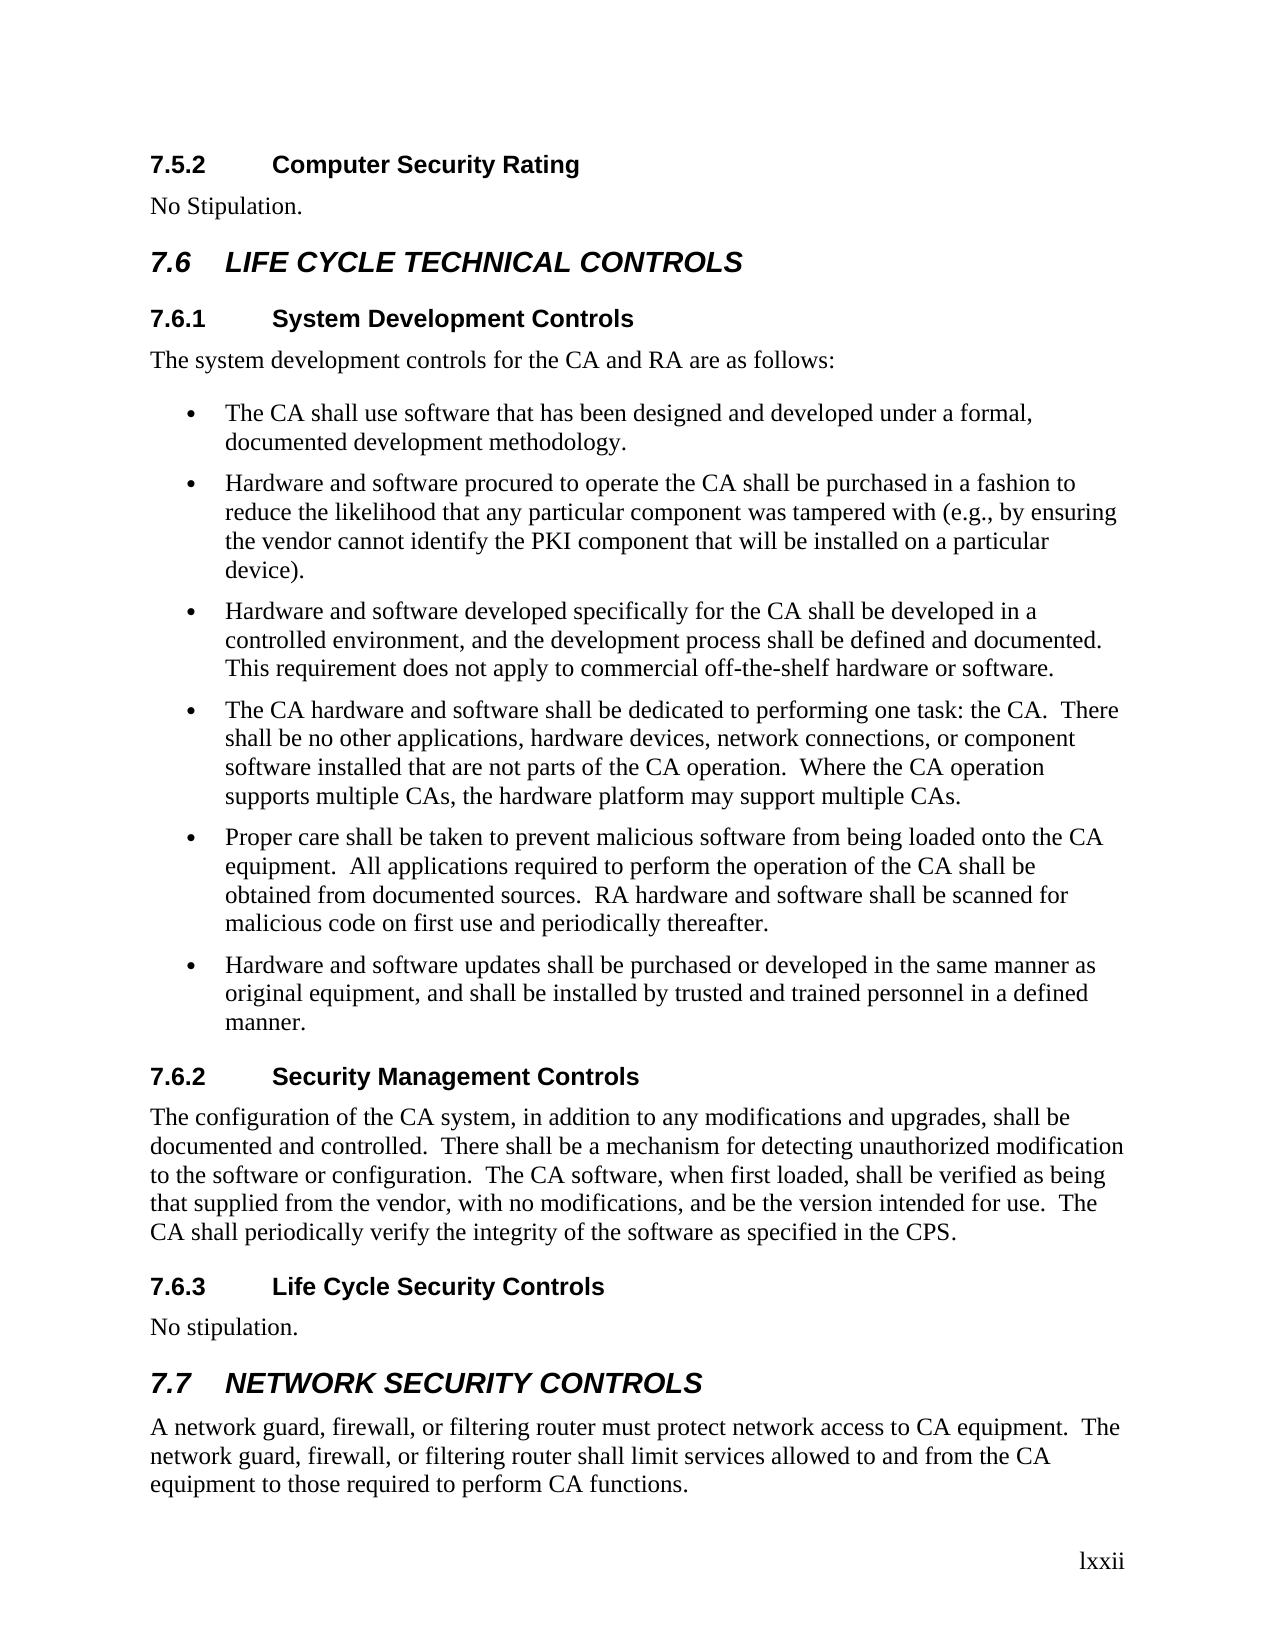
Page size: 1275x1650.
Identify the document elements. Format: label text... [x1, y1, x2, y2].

subtitle Network Security Controls [150, 1367, 1125, 1400]
list Hardware and software updates shall be purchased or developed in the same manner as original equipment, and shall be installed by trusted and trained personnel in a defined manner. [187, 950, 1125, 1036]
subtitle Life Cycle Security Controls [150, 1272, 1125, 1300]
list Hardware and software developed specifically for the CA shall be developed in a controlled environment, and the development process shall be defined and documented. This requirement does not apply to commercial off-the-shelf hardware or software. [187, 596, 1125, 682]
subtitle Life Cycle Technical Controls [150, 245, 1125, 278]
subtitle Security Management Controls [150, 1062, 1125, 1090]
subtitle System Development Controls [150, 304, 1125, 333]
text The configuration of the CA system, in addition to any modifications and upgrades, shall be documented and controlled. There shall be a mechanism for detecting unauthorized modification to the software or configuration. The CA software, when first loaded, shall be verified as being that supplied from the vendor, with no modifications, and be the version intended for use. The CA shall periodically verify the integrity of the software as specified in the CPS. [150, 1102, 1125, 1246]
list Proper care shall be taken to prevent malicious software from being loaded onto the CA equipment. All applications required to perform the operation of the CA shall be obtained from documented sources. RA hardware and software shall be scanned for malicious code on first use and periodically thereafter. [187, 822, 1125, 937]
text No Stipulation. [150, 191, 1125, 219]
text No stipulation. [150, 1312, 1125, 1341]
subtitle Computer Security Rating [150, 150, 1125, 179]
list The CA hardware and software shall be dedicated to performing one task: the CA. There shall be no other applications, hardware devices, network connections, or component software installed that are not parts of the CA operation. Where the CA operation supports multiple CAs, the hardware platform may support multiple CAs. [187, 695, 1125, 810]
list The CA shall use software that has been designed and developed under a formal, documented development methodology. [187, 398, 1125, 456]
text The system development controls for the CA and RA are as follows: [150, 345, 1125, 373]
text A network guard, firewall, or filtering router must protect network access to CA equipment. The network guard, firewall, or filtering router shall limit services allowed to and from the CA equipment to those required to perform CA functions. [150, 1412, 1125, 1498]
list Hardware and software procured to operate the CA shall be purchased in a fashion to reduce the likelihood that any particular component was tampered with (e.g., by ensuring the vendor cannot identify the PKI component that will be installed on a particular device). [187, 468, 1125, 583]
